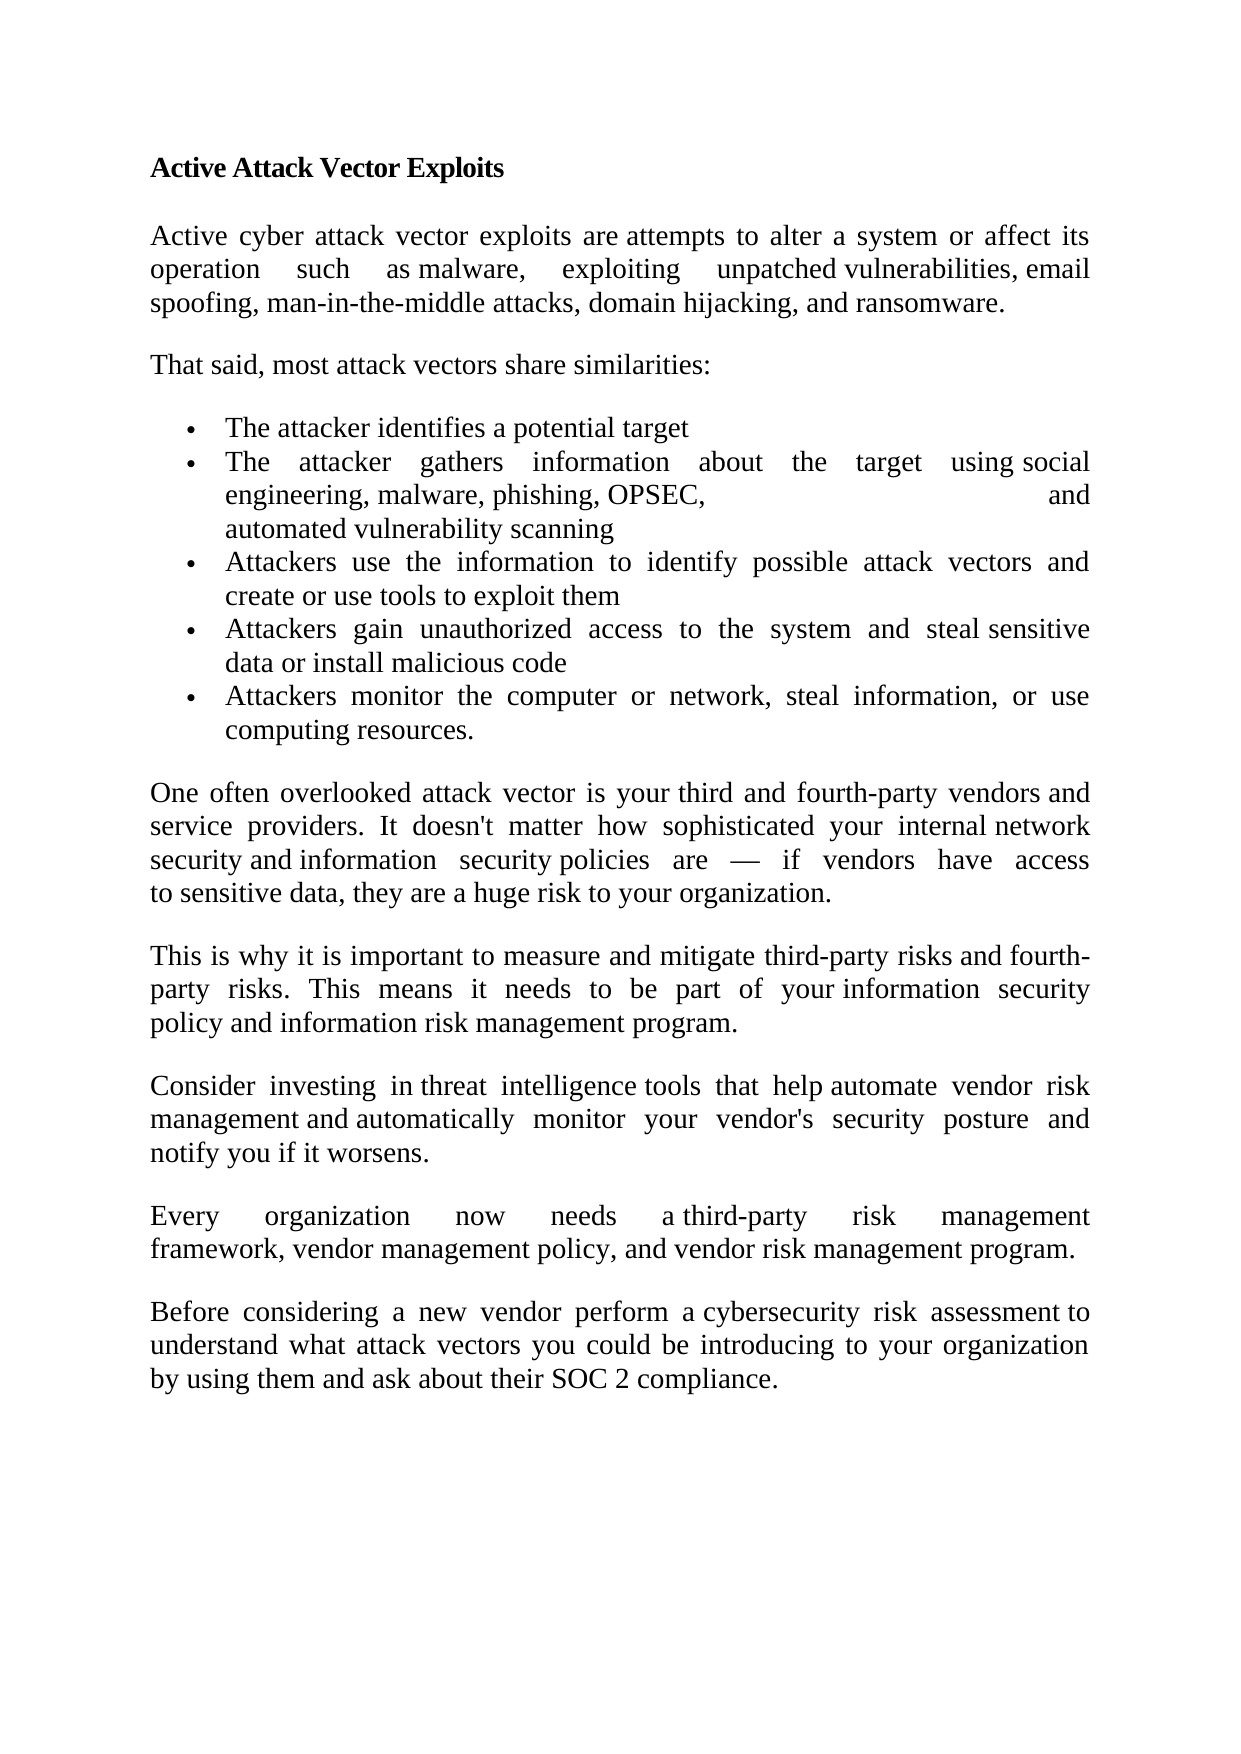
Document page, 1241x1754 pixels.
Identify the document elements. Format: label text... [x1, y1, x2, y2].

list The attacker identifies a potential target [187, 410, 1090, 444]
subtitle Active Attack Vector Exploits [150, 150, 1090, 183]
text Consider investing in threat intelligence tools that help automate vendor risk management and automatically monitor your vendor's security posture and notify you if it worsens. [150, 1068, 1090, 1168]
text One often overlooked attack vector is your third and fourth-party vendors and service providers. It doesn't matter how sophisticated your internal network security and information security policies are — if vendors have access to sensitive data, they are a huge risk to your organization. [150, 775, 1090, 909]
text Every organization now needs a third-party risk management framework, vendor management policy, and vendor risk management program. [150, 1198, 1090, 1265]
list Attackers monitor the computer or network, steal information, or use computing resources. [187, 678, 1090, 746]
text That said, most attack vectors share similarities: [150, 347, 1090, 381]
text Before considering a new vendor perform a cybersecurity risk assessment to understand what attack vectors you could be introducing to your organization by using them and ask about their SOC 2 compliance. [150, 1294, 1090, 1394]
list Attackers gain unauthorized access to the system and steal sensitive data or install malicious code [187, 611, 1090, 678]
list Attackers use the information to identify possible attack vectors and create or use tools to exploit them [187, 544, 1090, 611]
text Active cyber attack vector exploits are attempts to alter a system or affect its operation such as malware, exploiting unpatched vulnerabilities, email spoofing, man-in-the-middle attacks, domain hijacking, and ransomware. [150, 218, 1090, 318]
text This is why it is important to measure and mitigate third-party risks and fourth-party risks. This means it needs to be part of your information security policy and information risk management program. [150, 938, 1090, 1039]
list The attacker gathers information about the target using social engineering, malware, phishing, OPSEC, and automated vulnerability scanning [187, 444, 1090, 544]
